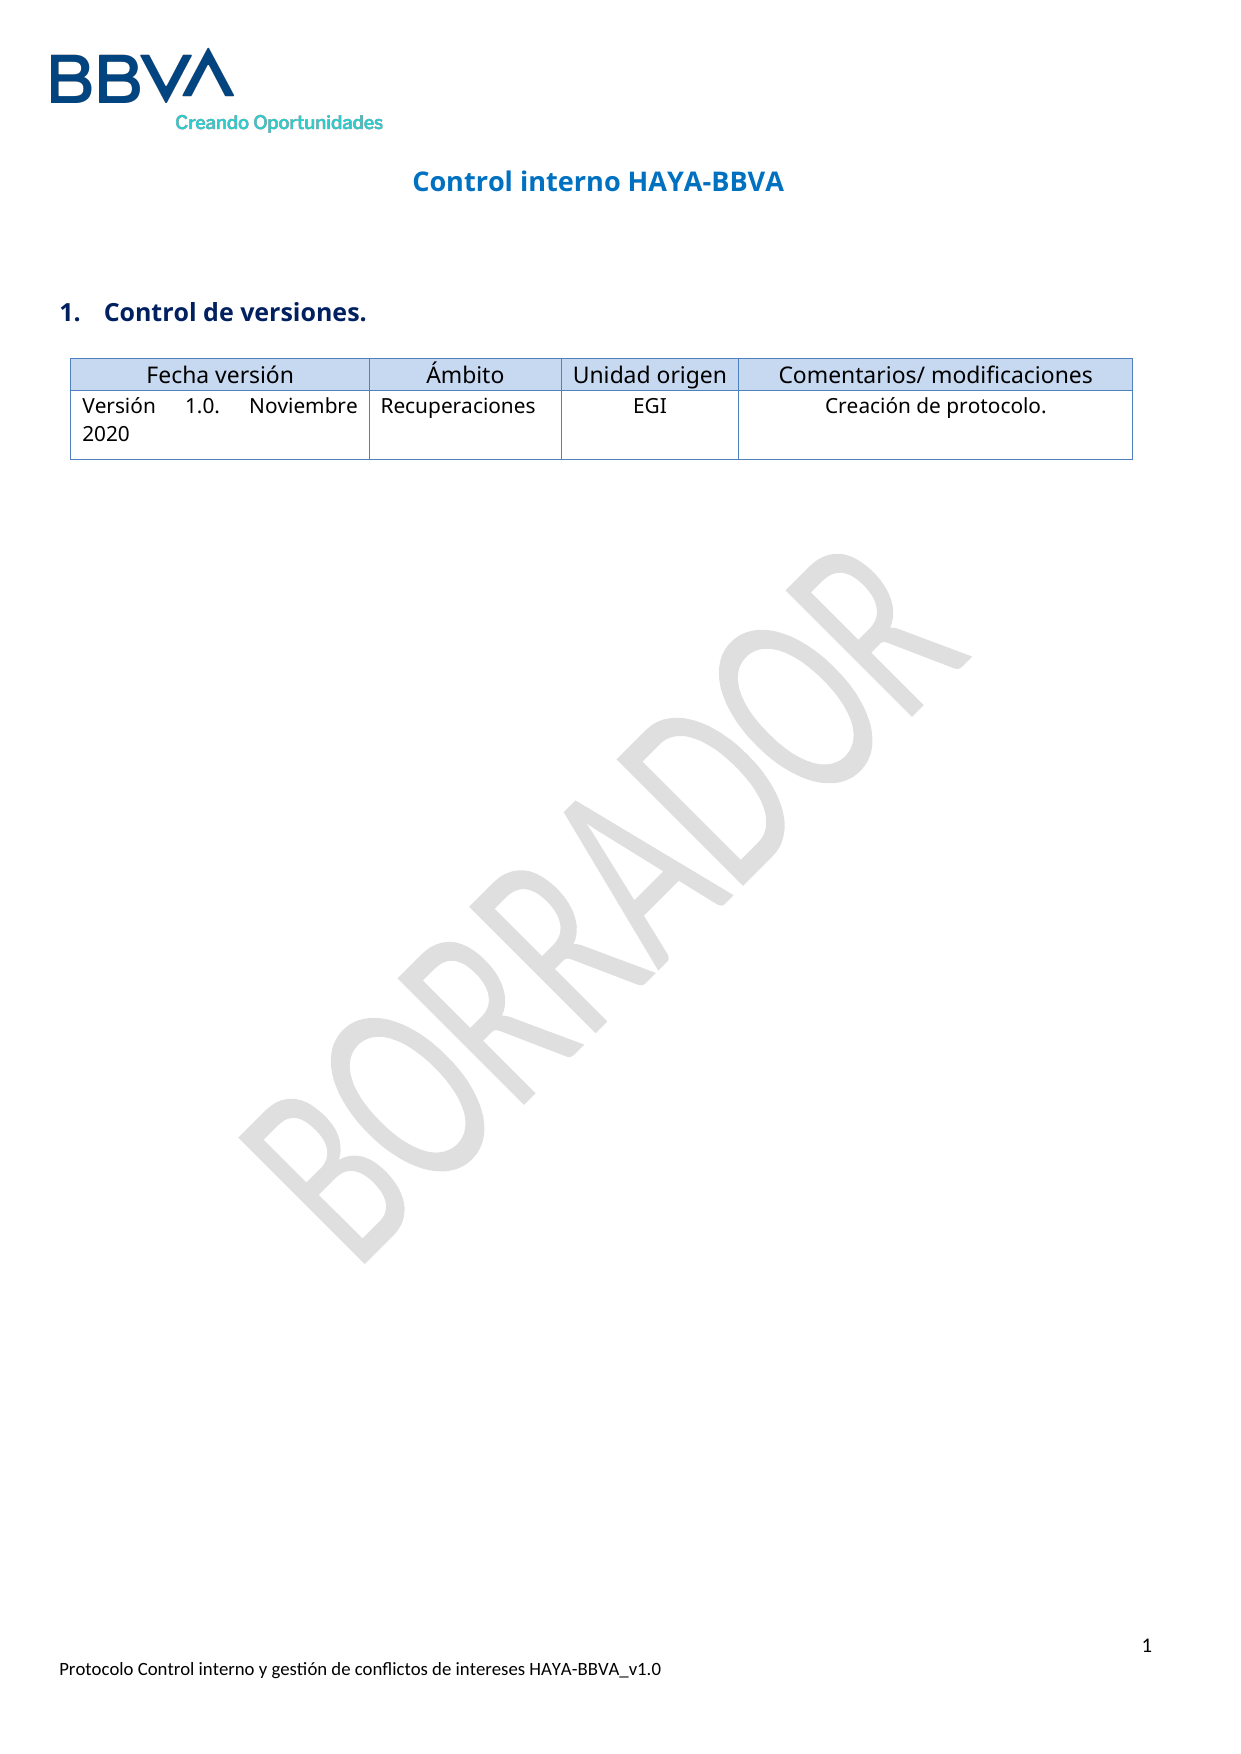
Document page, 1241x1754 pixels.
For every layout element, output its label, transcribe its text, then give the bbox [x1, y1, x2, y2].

picture [51, 47, 383, 133]
table_header Ámbito [370, 359, 561, 390]
table_header Unidad origen [562, 359, 738, 390]
text Control interno HAYA-BBVA [44, 162, 1152, 199]
table_header Fecha versión [71, 359, 369, 390]
table_cell Creación de protocolo. [739, 391, 1132, 459]
table_header Comentarios/ modificaciones [739, 359, 1132, 390]
table_cell Recuperaciones [370, 391, 561, 459]
table_cell Versión 1.0. Noviembre 2020 [71, 391, 369, 459]
list Control de versiones. [59, 294, 1152, 329]
table_cell EGI [562, 391, 738, 459]
